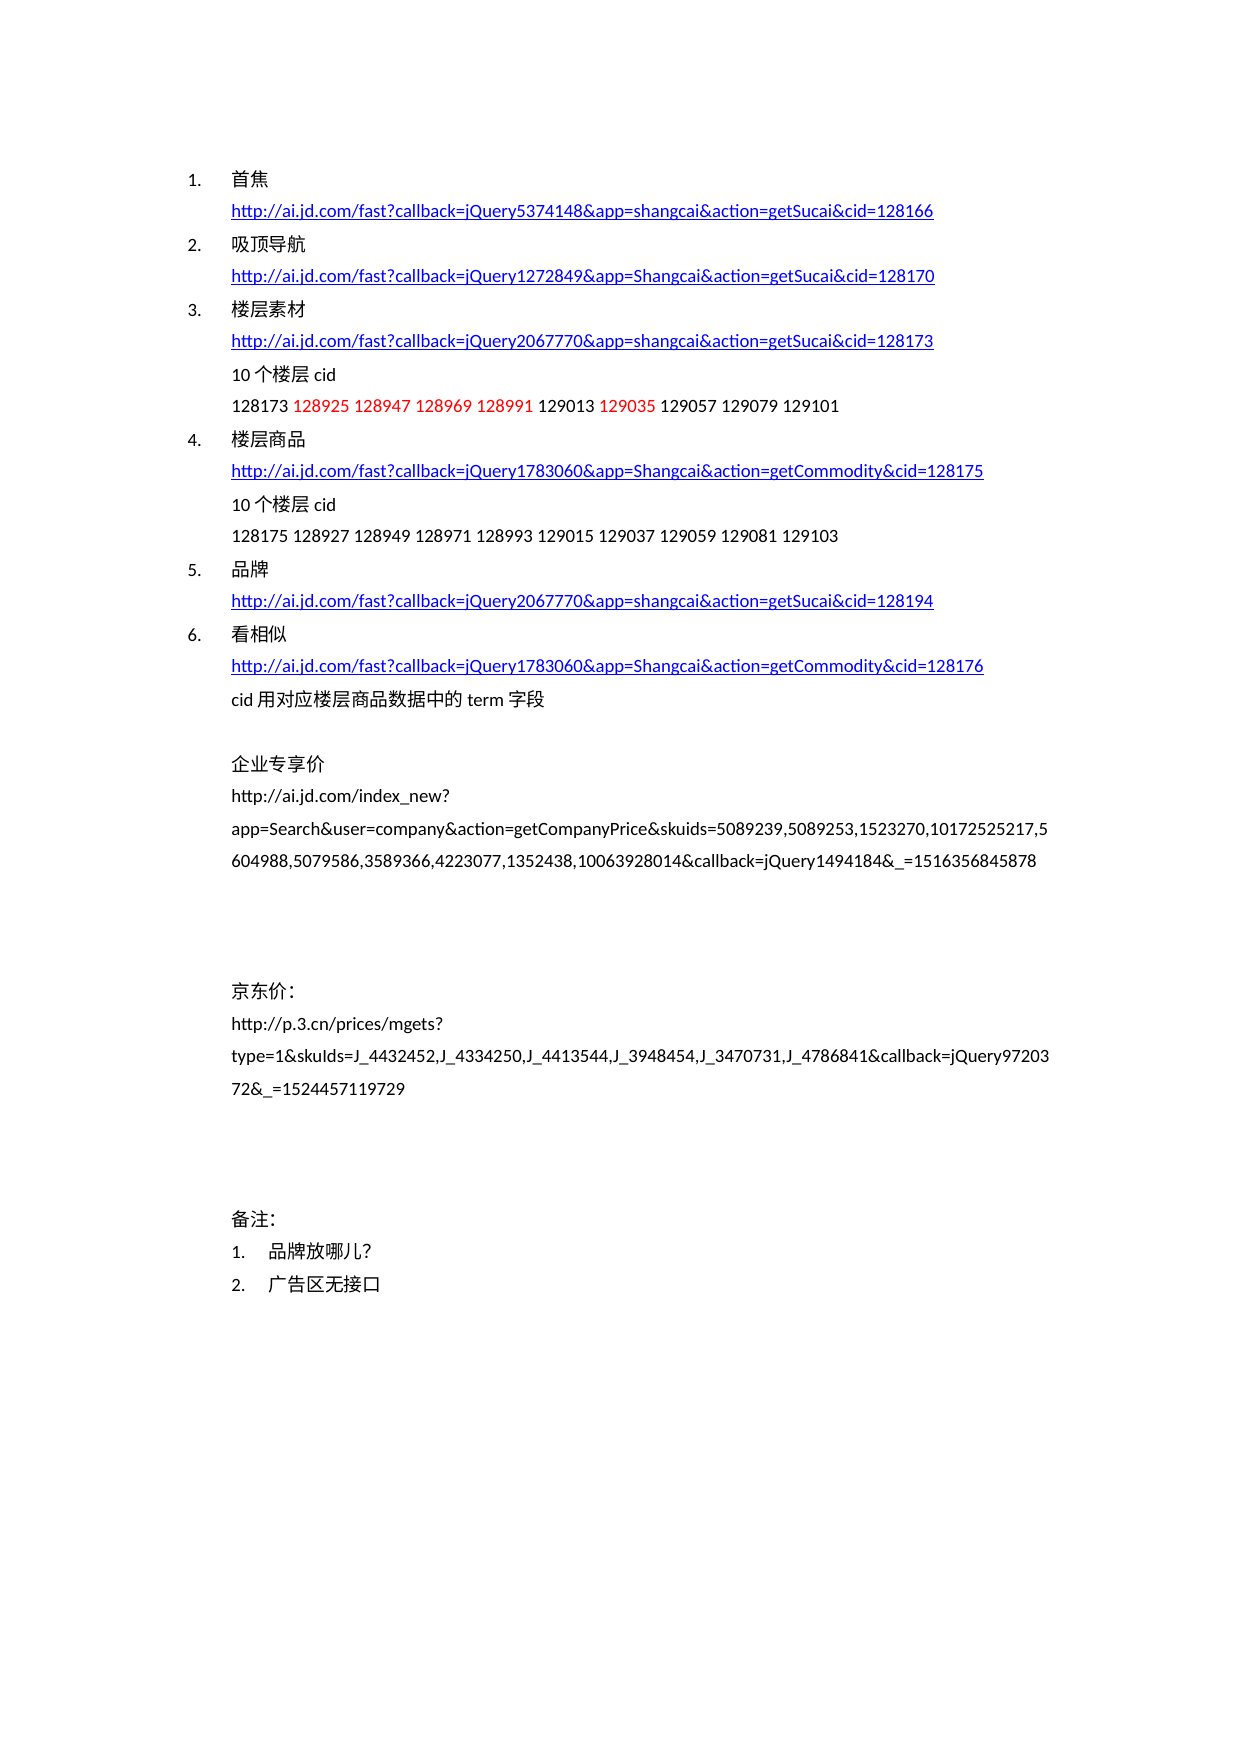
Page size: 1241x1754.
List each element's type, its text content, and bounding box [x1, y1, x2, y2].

list http://ai.jd.com/fast?callback=jQuery2067770&app=shangcai&action=getSucai&cid=128173 [231, 324, 1053, 357]
list 品牌 [187, 552, 1053, 584]
text http://ai.jd.com/fast?callback=jQuery2067770&app=shangcai&action=getSucai&cid=128194 [231, 584, 1053, 617]
list 首焦 [187, 162, 1053, 194]
list 10个楼层cid [231, 357, 1053, 389]
list 备注： [231, 1202, 1053, 1234]
list http://p.3.cn/prices/mgets?type=1&skuIds=J_4432452,J_4334250,J_4413544,J_3948454,J_3470731,J_4786841&callback=jQuery9720372&_=1524457119729 [231, 1007, 1053, 1104]
list http://ai.jd.com/fast?callback=jQuery1272849&app=Shangcai&action=getSucai&cid=128170 [231, 259, 1053, 292]
list cid用对应楼层商品数据中的term字段 [231, 682, 1053, 714]
list 广告区无接口 [231, 1267, 1053, 1299]
list 京东价： [231, 974, 1053, 1007]
list 128173 128925 128947 128969 128991 129013 129035 129057 129079 129101 [231, 389, 1053, 422]
text 10个楼层cid [187, 487, 1053, 519]
list http://ai.jd.com/index_new?app=Search&user=company&action=getCompanyPrice&skuids=5089239,5089253,1523270,10172525217,5604988,5079586,3589366,4223077,1352438,10063928014&callback=jQuery1494184&_=1516356845878 [231, 779, 1053, 877]
list http://ai.jd.com/fast?callback=jQuery5374148&app=shangcai&action=getSucai&cid=128166 [231, 194, 1053, 227]
list 楼层商品 [187, 422, 1053, 454]
text 128175 128927 128949 128971 128993 129015 129037 129059 129081 129103 [187, 519, 1053, 552]
list 看相似 [187, 617, 1053, 649]
list 楼层素材 [187, 292, 1053, 324]
list 企业专享价 [231, 747, 1053, 779]
list http://ai.jd.com/fast?callback=jQuery1783060&app=Shangcai&action=getCommodity&cid=128176 [231, 649, 1053, 682]
text http://ai.jd.com/fast?callback=jQuery1783060&app=Shangcai&action=getCommodity&cid=128175 [187, 454, 1053, 487]
list 吸顶导航 [187, 227, 1053, 259]
list 品牌放哪儿？ [231, 1234, 1053, 1267]
